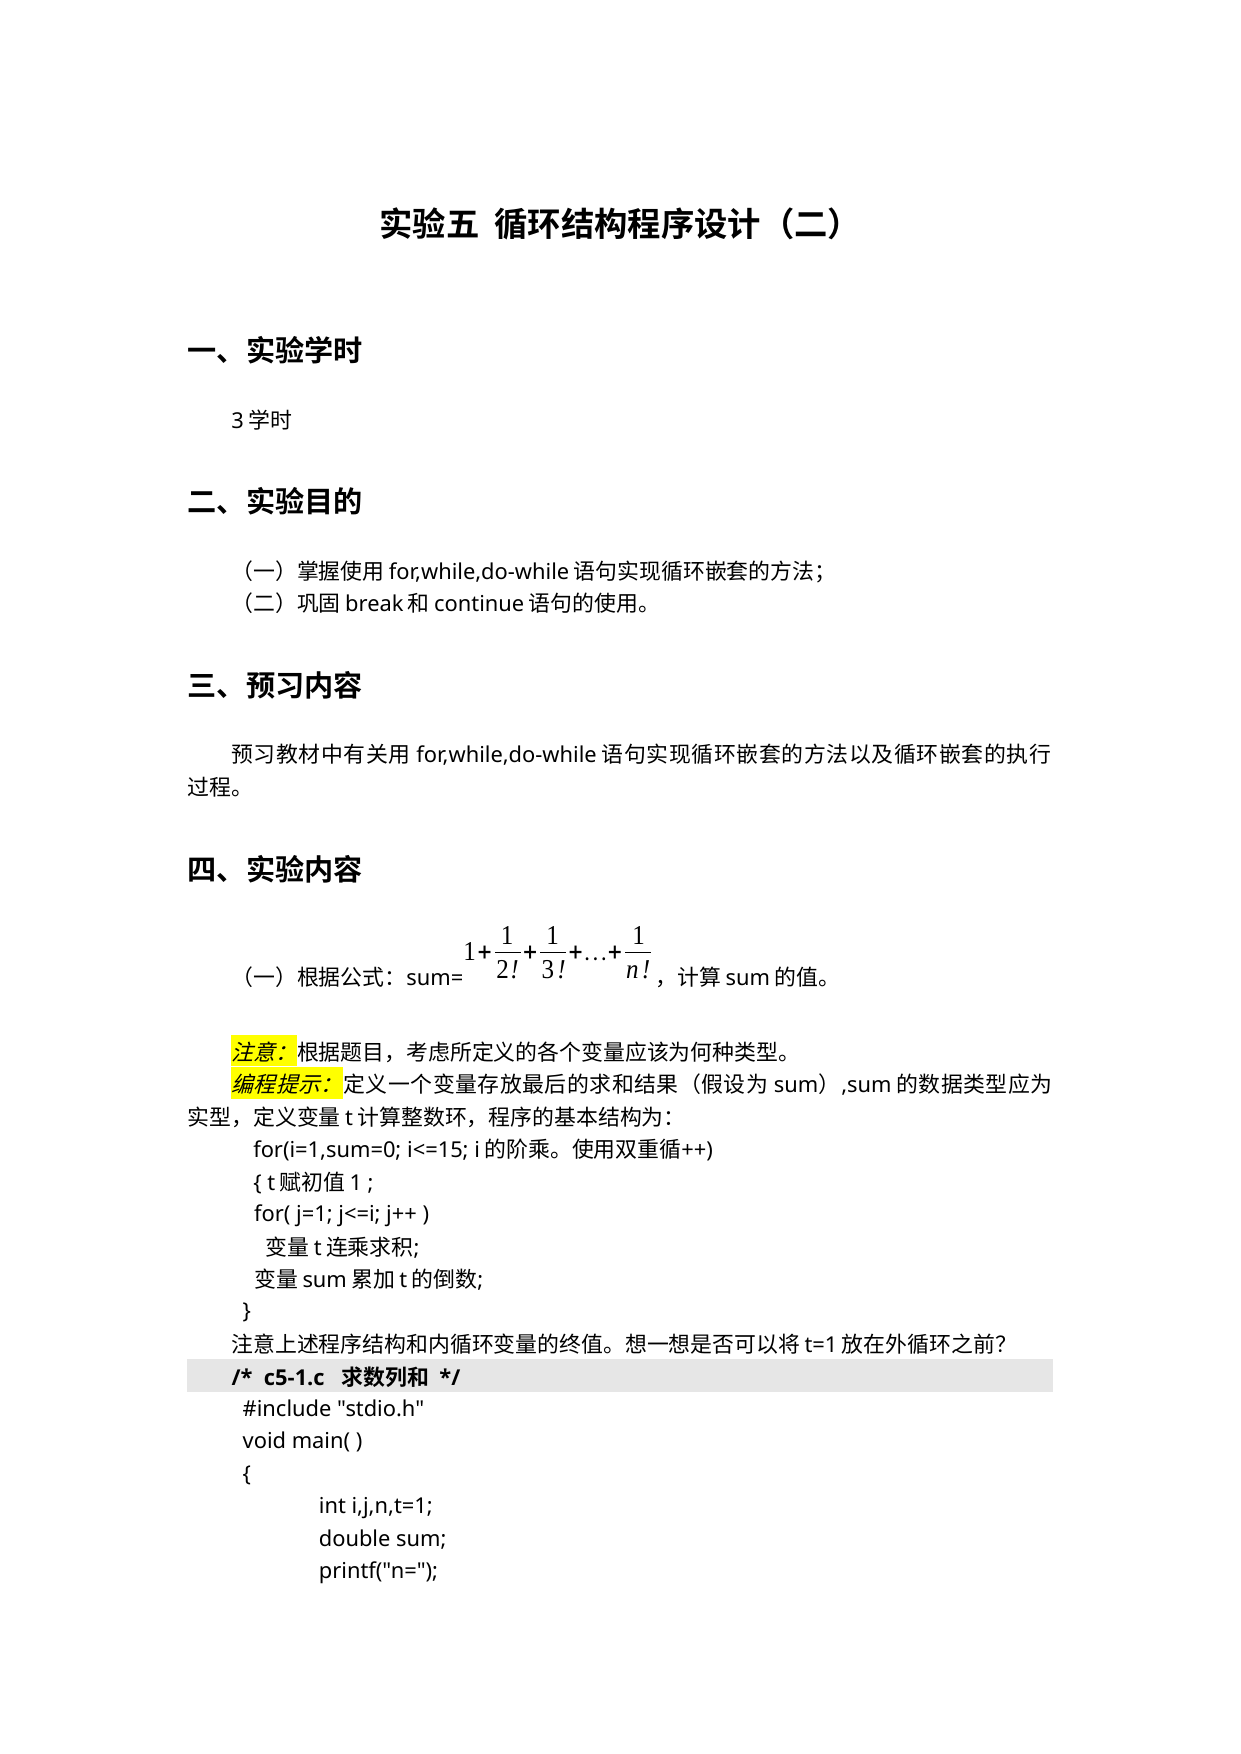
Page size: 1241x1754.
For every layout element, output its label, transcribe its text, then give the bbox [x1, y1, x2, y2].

text 注意：根据题目，考虑所定义的各个变量应该为何种类型。 [187, 1034, 1053, 1067]
subtitle 二、实验目的 [187, 467, 1053, 532]
text 3学时 [187, 402, 1053, 435]
text } [187, 1294, 1053, 1327]
subtitle 三、预习内容 [187, 651, 1053, 716]
text 预习教材中有关用for,while,do-while语句实现循环嵌套的方法以及循环嵌套的执行过程。 [187, 737, 1053, 802]
text double sum; [187, 1522, 1053, 1554]
text （一）根据公式：sum=，计算sum的值。 [187, 921, 1053, 1018]
text int i,j,n,t=1; [187, 1489, 1053, 1522]
subtitle 四、实验内容 [187, 835, 1053, 900]
text 变量sum累加t的倒数; [187, 1262, 1053, 1294]
text { [187, 1457, 1053, 1489]
text for( j=1; j<=i; j++ ) [187, 1197, 1053, 1229]
text 编程提示：定义一个变量存放最后的求和结果（假设为sum）,sum的数据类型应为实型，定义变量t计算整数环，程序的基本结构为： [187, 1067, 1053, 1132]
text 变量t连乘求积; [187, 1229, 1053, 1262]
text for(i=1,sum=0; i<=15; i的阶乘。使用双重循++) [187, 1132, 1053, 1164]
text void main( ) [187, 1424, 1053, 1457]
text /* c5-1.c 求数列和 */ [187, 1359, 1053, 1392]
text { t赋初值1 ; [187, 1164, 1053, 1197]
subtitle 实验五 循环结构程序设计（二） [187, 189, 1053, 254]
subtitle 一、实验学时 [187, 316, 1053, 381]
text #include "stdio.h" [187, 1392, 1053, 1424]
text （二）巩固break和continue语句的使用。 [187, 586, 1053, 618]
text （一）掌握使用for,while,do-while语句实现循环嵌套的方法； [187, 553, 1053, 586]
text 注意上述程序结构和内循环变量的终值。想一想是否可以将t=1放在外循环之前？ [187, 1327, 1053, 1359]
text printf("n="); [187, 1554, 1053, 1587]
